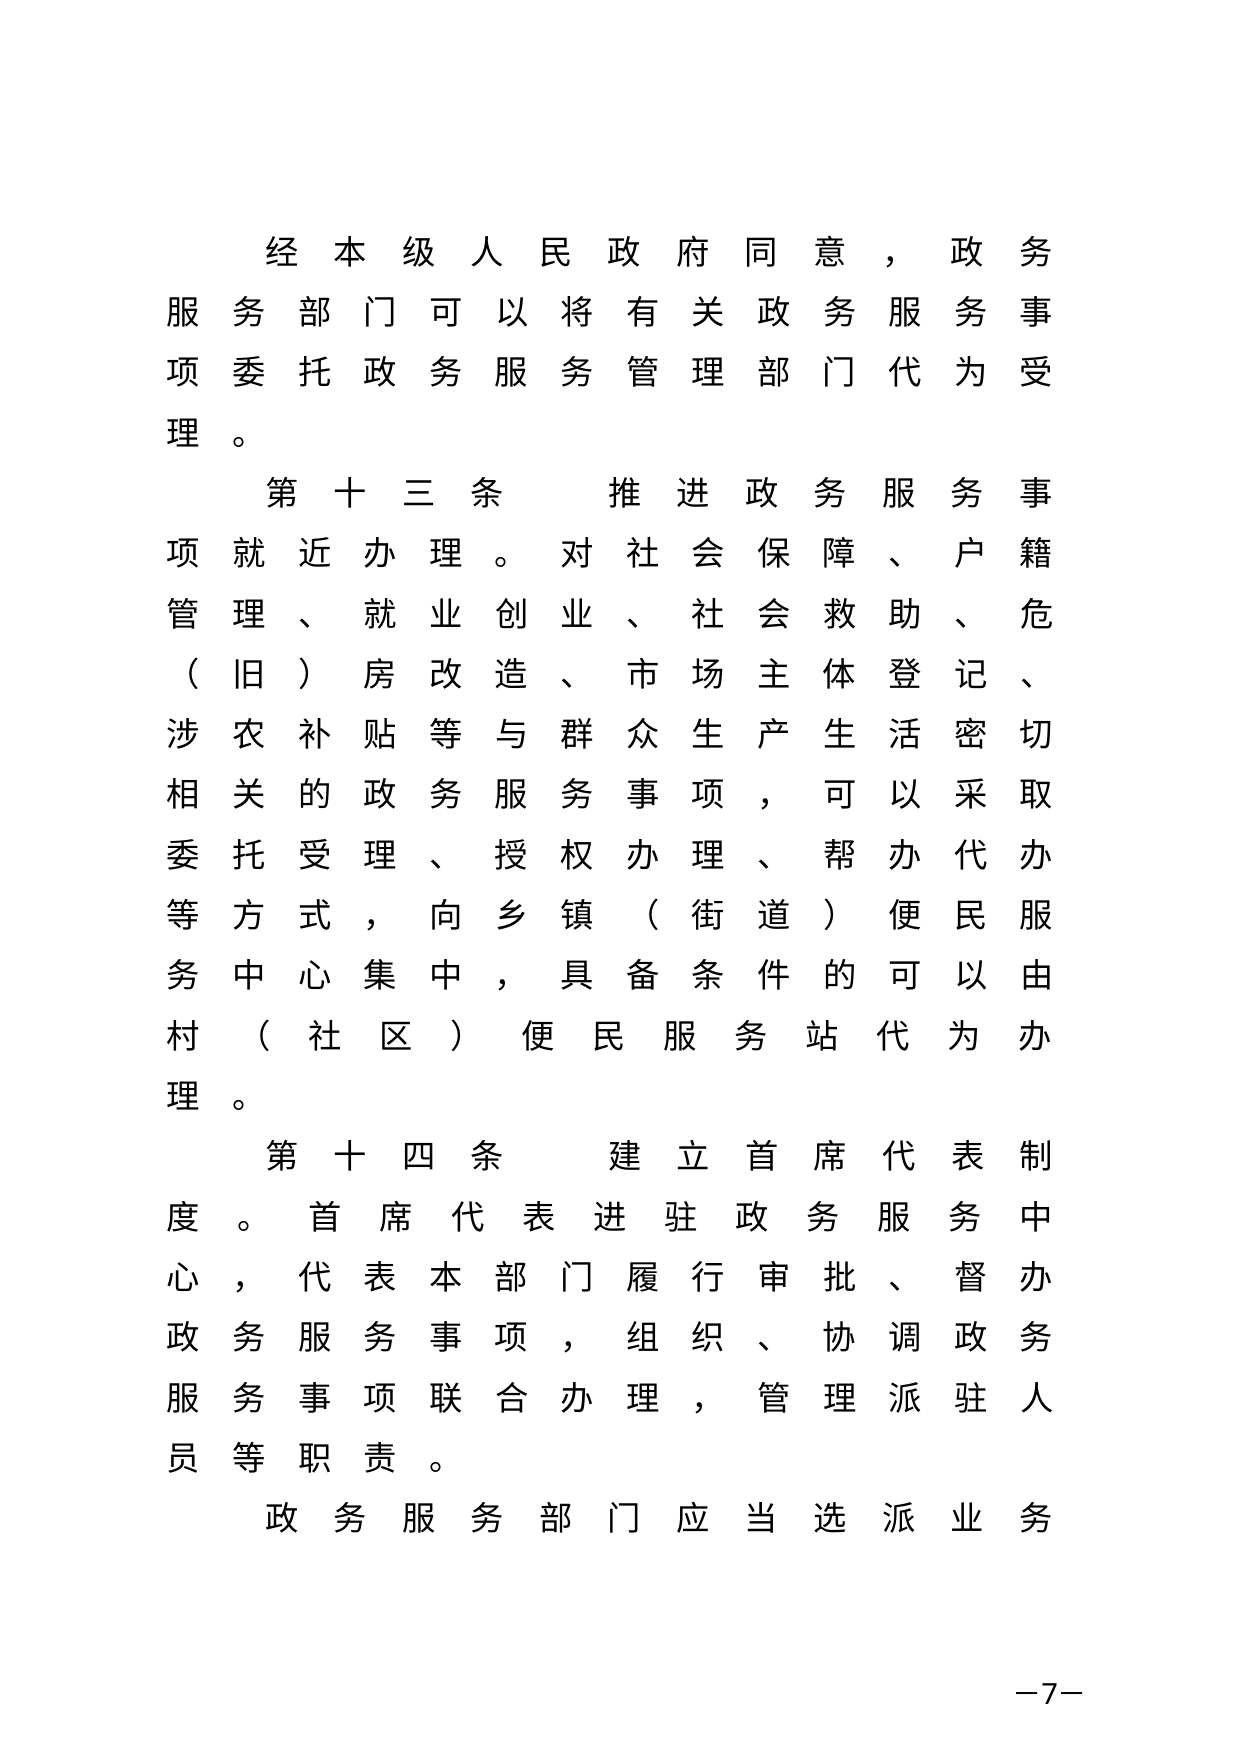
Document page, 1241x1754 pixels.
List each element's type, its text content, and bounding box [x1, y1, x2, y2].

text 第十四条 建立首席代表制度。首席代表进驻政务服务中心，代表本部门履行审批、督办政务服务事项，组织、协调政务服务事项联合办理，管理派驻人员等职责。 [167, 1124, 1085, 1486]
text 经本级人民政府同意，政务服务部门可以将有关政务服务事项委托政务服务管理部门代为受理。 [167, 219, 1085, 461]
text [167, 1486, 1085, 1546]
text 第十三条 推进政务服务事项就近办理。对社会保障、户籍管理、就业创业、社会救助、危（旧）房改造、市场主体登记、涉农补贴等与群众生产生活密切相关的政务服务事项，可以采取委托受理、授权办理、帮办代办等方式，向乡镇（街道）便民服务中心集中，具备条件的可以由村（社区）便民服务站代为办理。 [167, 461, 1085, 1124]
